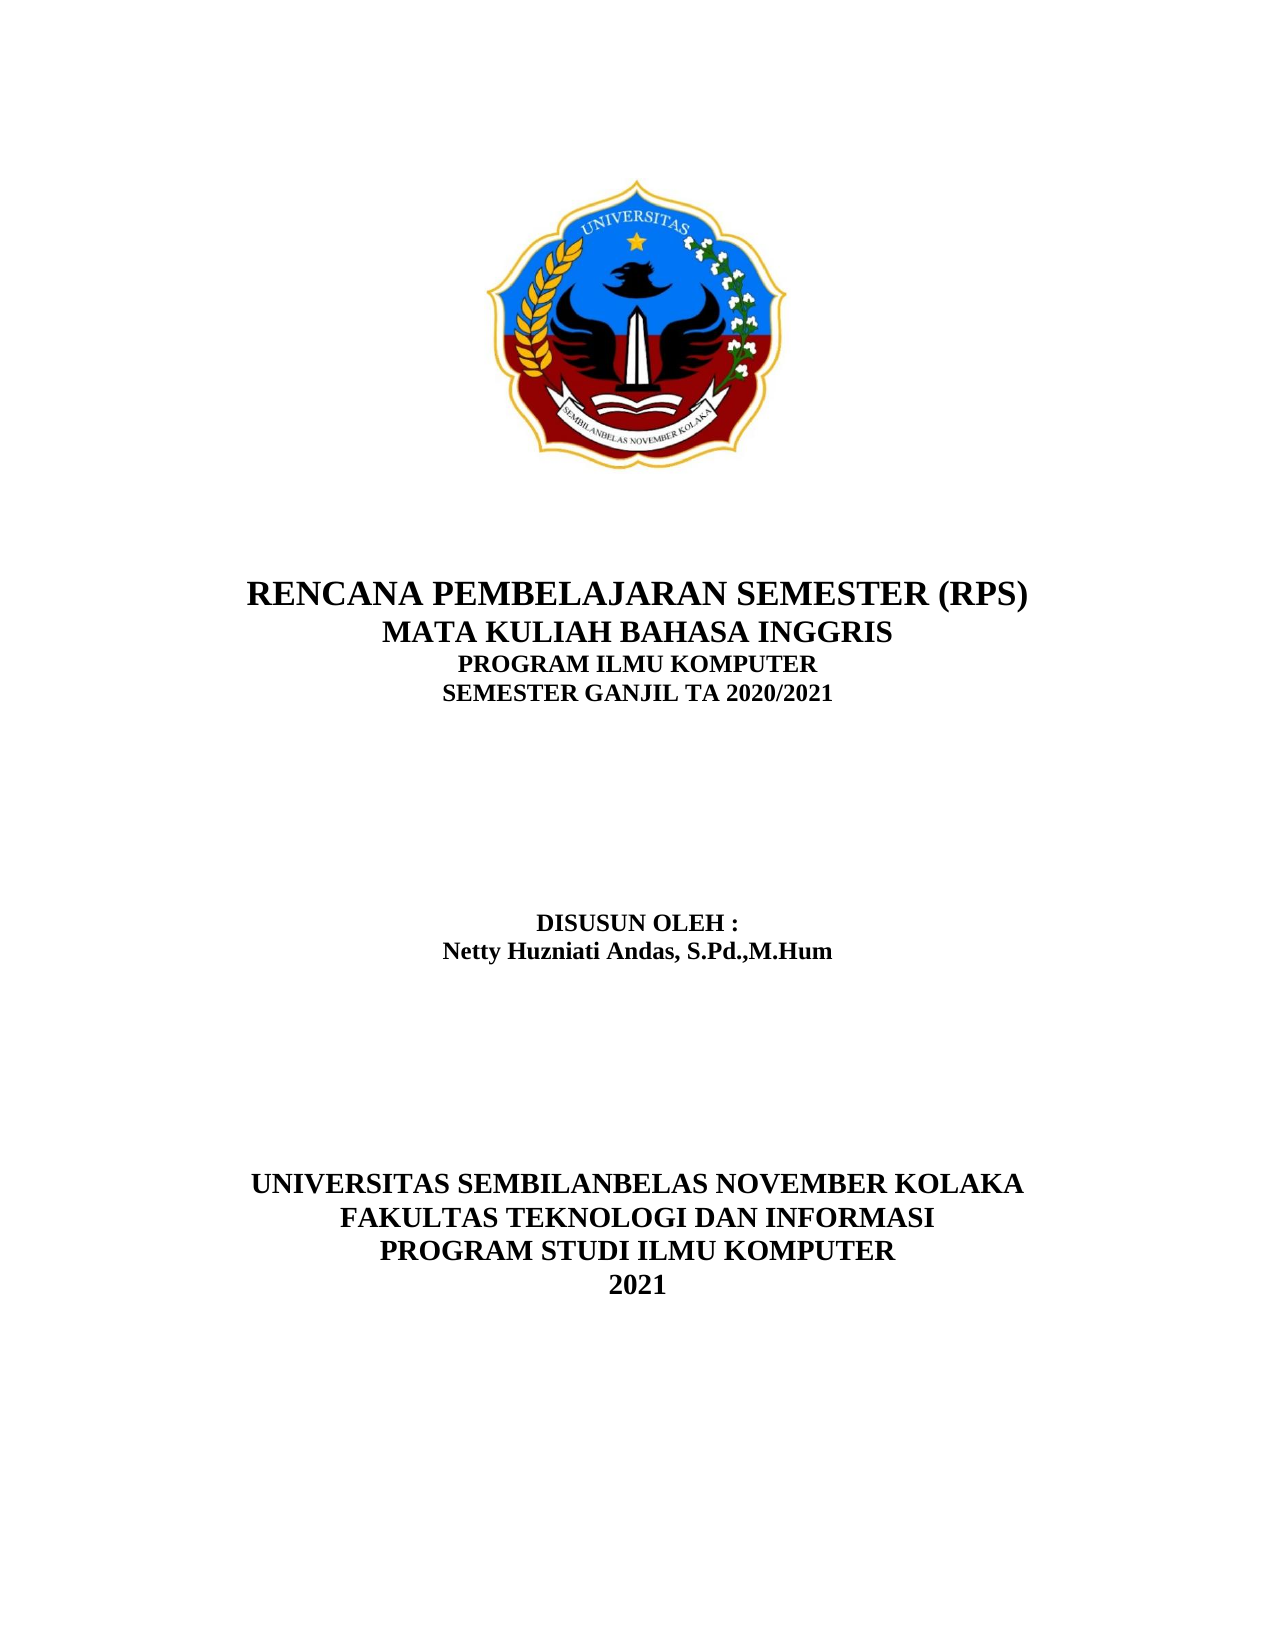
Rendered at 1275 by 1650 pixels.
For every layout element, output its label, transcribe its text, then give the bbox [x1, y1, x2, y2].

text PROGRAM STUDI ILMU KOMPUTER [150, 1233, 1125, 1267]
text MATA KULIAH BAHASA INGGRIS [150, 613, 1125, 649]
text Netty Huzniati Andas, S.Pd.,M.Hum [150, 936, 1125, 965]
text SEMESTER GANJIL TA 2020/2021 [150, 678, 1125, 706]
text RENCANA PEMBELAJARAN SEMESTER (RPS) [150, 572, 1125, 613]
text DISUSUN OLEH : [150, 908, 1125, 936]
text UNIVERSITAS SEMBILANBELAS NOVEMBER KOLAKA [150, 1166, 1125, 1200]
text FAKULTAS TEKNOLOGI DAN INFORMASI [150, 1200, 1125, 1233]
picture [484, 178, 791, 474]
text 2021 [150, 1267, 1125, 1301]
text PROGRAM ILMU KOMPUTER [150, 649, 1125, 678]
